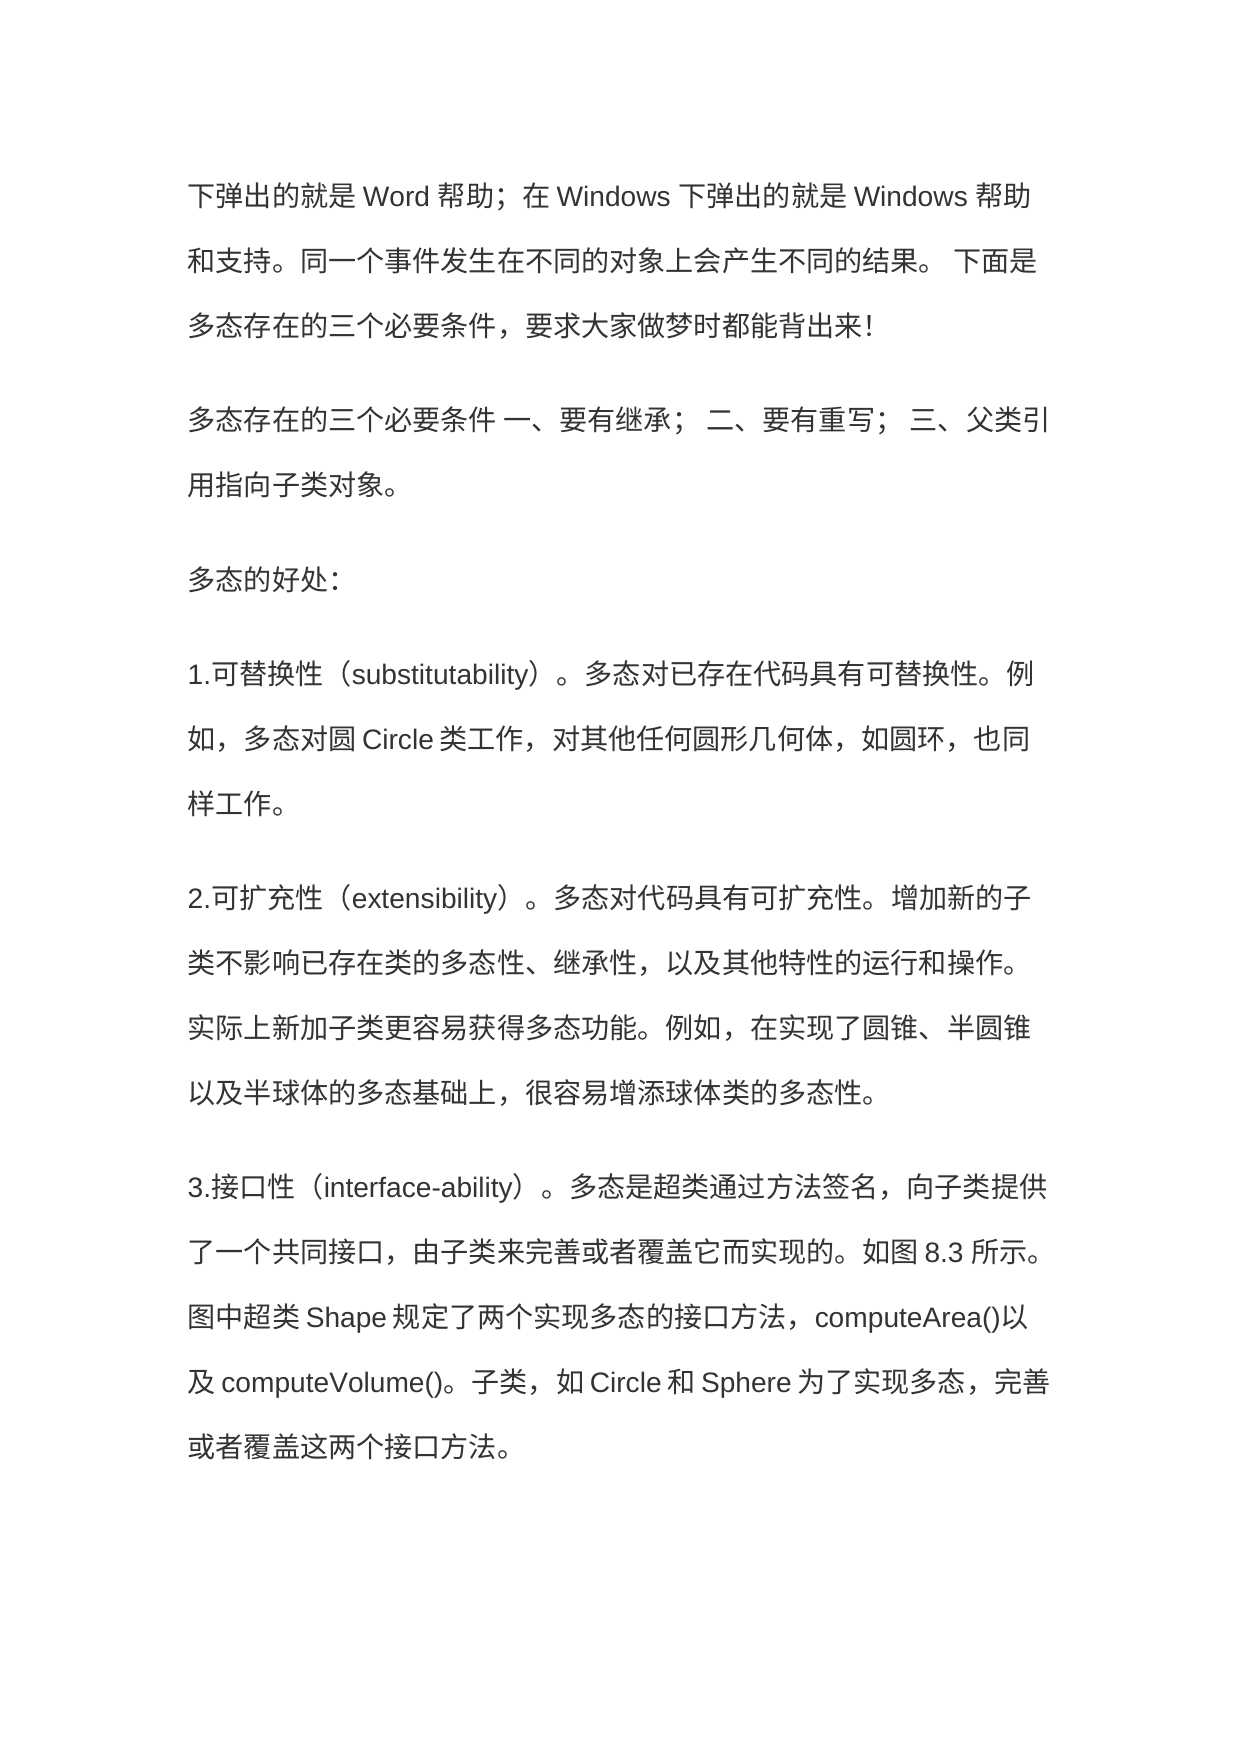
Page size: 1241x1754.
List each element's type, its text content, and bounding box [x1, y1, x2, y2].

text 2.可扩充性（extensibility）。多态对代码具有可扩充性。增加新的子类不影响已存在类的多态性、继承性，以及其他特性的运行和操作。实际上新加子类更容易获得多态功能。例如，在实现了圆锥、半圆锥以及半球体的多态基础上，很容易增添球体类的多态性。 [187, 864, 1053, 1124]
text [187, 162, 1053, 357]
text 多态存在的三个必要条件 一、要有继承； 二、要有重写； 三、父类引用指向子类对象。 [187, 386, 1053, 516]
text 1.可替换性（substitutability）。多态对已存在代码具有可替换性。例如，多态对圆Circle类工作，对其他任何圆形几何体，如圆环，也同样工作。 [187, 639, 1053, 834]
text 多态的好处： [187, 545, 1053, 610]
text 3.接口性（interface-ability）。多态是超类通过方法签名，向子类提供了一个共同接口，由子类来完善或者覆盖它而实现的。如图8.3 所示。图中超类Shape规定了两个实现多态的接口方法，computeArea()以及computeVolume()。子类，如Circle和Sphere为了实现多态，完善或者覆盖这两个接口方法。 [187, 1153, 1053, 1478]
